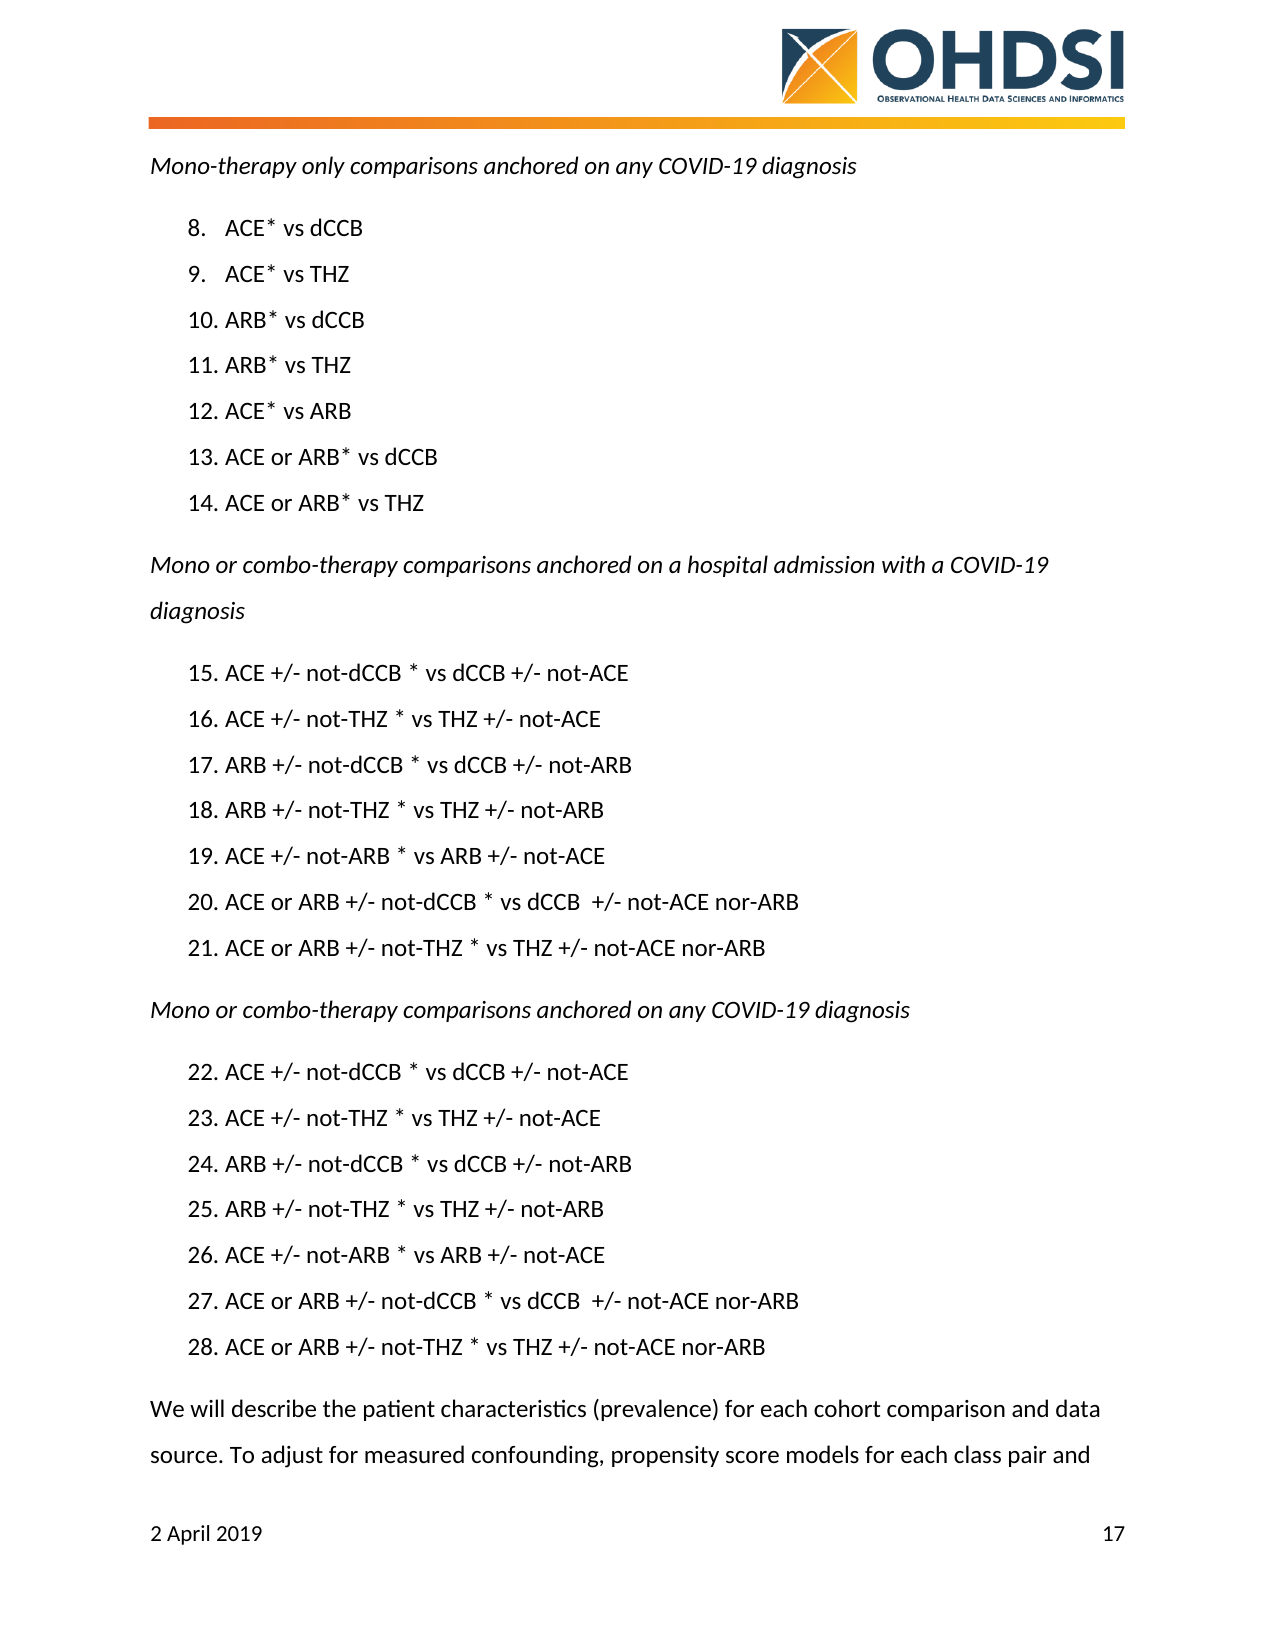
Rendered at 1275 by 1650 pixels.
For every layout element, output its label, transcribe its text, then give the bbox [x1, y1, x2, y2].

list ACE or ARB* vs dCCB [187, 441, 1125, 472]
list ARB* vs dCCB [187, 304, 1125, 334]
list ACE* vs THZ [187, 258, 1125, 289]
list ARB* vs THZ [187, 349, 1125, 380]
list ACE or ARB +/- not-dCCB * vs dCCB +/- not-ACE nor-ARB [187, 886, 1125, 916]
list ACE +/- not-dCCB * vs dCCB +/- not-ACE [187, 657, 1125, 688]
list ACE +/- not-THZ * vs THZ +/- not-ACE [187, 1102, 1125, 1133]
list ACE +/- not-THZ * vs THZ +/- not-ACE [187, 703, 1125, 733]
list ACE +/- not-ARB * vs ARB +/- not-ACE [187, 840, 1125, 871]
list ARB +/- not-THZ * vs THZ +/- not-ARB [187, 794, 1125, 825]
list ACE* vs dCCB [187, 212, 1125, 243]
picture [764, 15, 1141, 118]
list ARB +/- not-dCCB * vs dCCB +/- not-ARB [187, 1148, 1125, 1178]
list ACE +/- not-dCCB * vs dCCB +/- not-ACE [187, 1056, 1125, 1087]
list ACE or ARB +/- not-dCCB * vs dCCB +/- not-ACE nor-ARB [187, 1285, 1125, 1316]
list ACE or ARB +/- not-THZ * vs THZ +/- not-ACE nor-ARB [187, 1331, 1125, 1361]
list ARB +/- not-dCCB * vs dCCB +/- not-ARB [187, 749, 1125, 779]
text Mono or combo-therapy comparisons anchored on any COVID-19 diagnosis [150, 994, 1125, 1024]
list ACE +/- not-ARB * vs ARB +/- not-ACE [187, 1239, 1125, 1270]
list ACE* vs ARB [187, 395, 1125, 426]
list ACE or ARB +/- not-THZ * vs THZ +/- not-ACE nor-ARB [187, 932, 1125, 962]
text Mono or combo-therapy comparisons anchored on a hospital admission with a COVID-19 diagnosis [150, 549, 1125, 625]
list ACE or ARB* vs THZ [187, 487, 1125, 517]
text Mono-therapy only comparisons anchored on any COVID-19 diagnosis [150, 150, 1125, 181]
list ARB +/- not-THZ * vs THZ +/- not-ARB [187, 1194, 1125, 1224]
